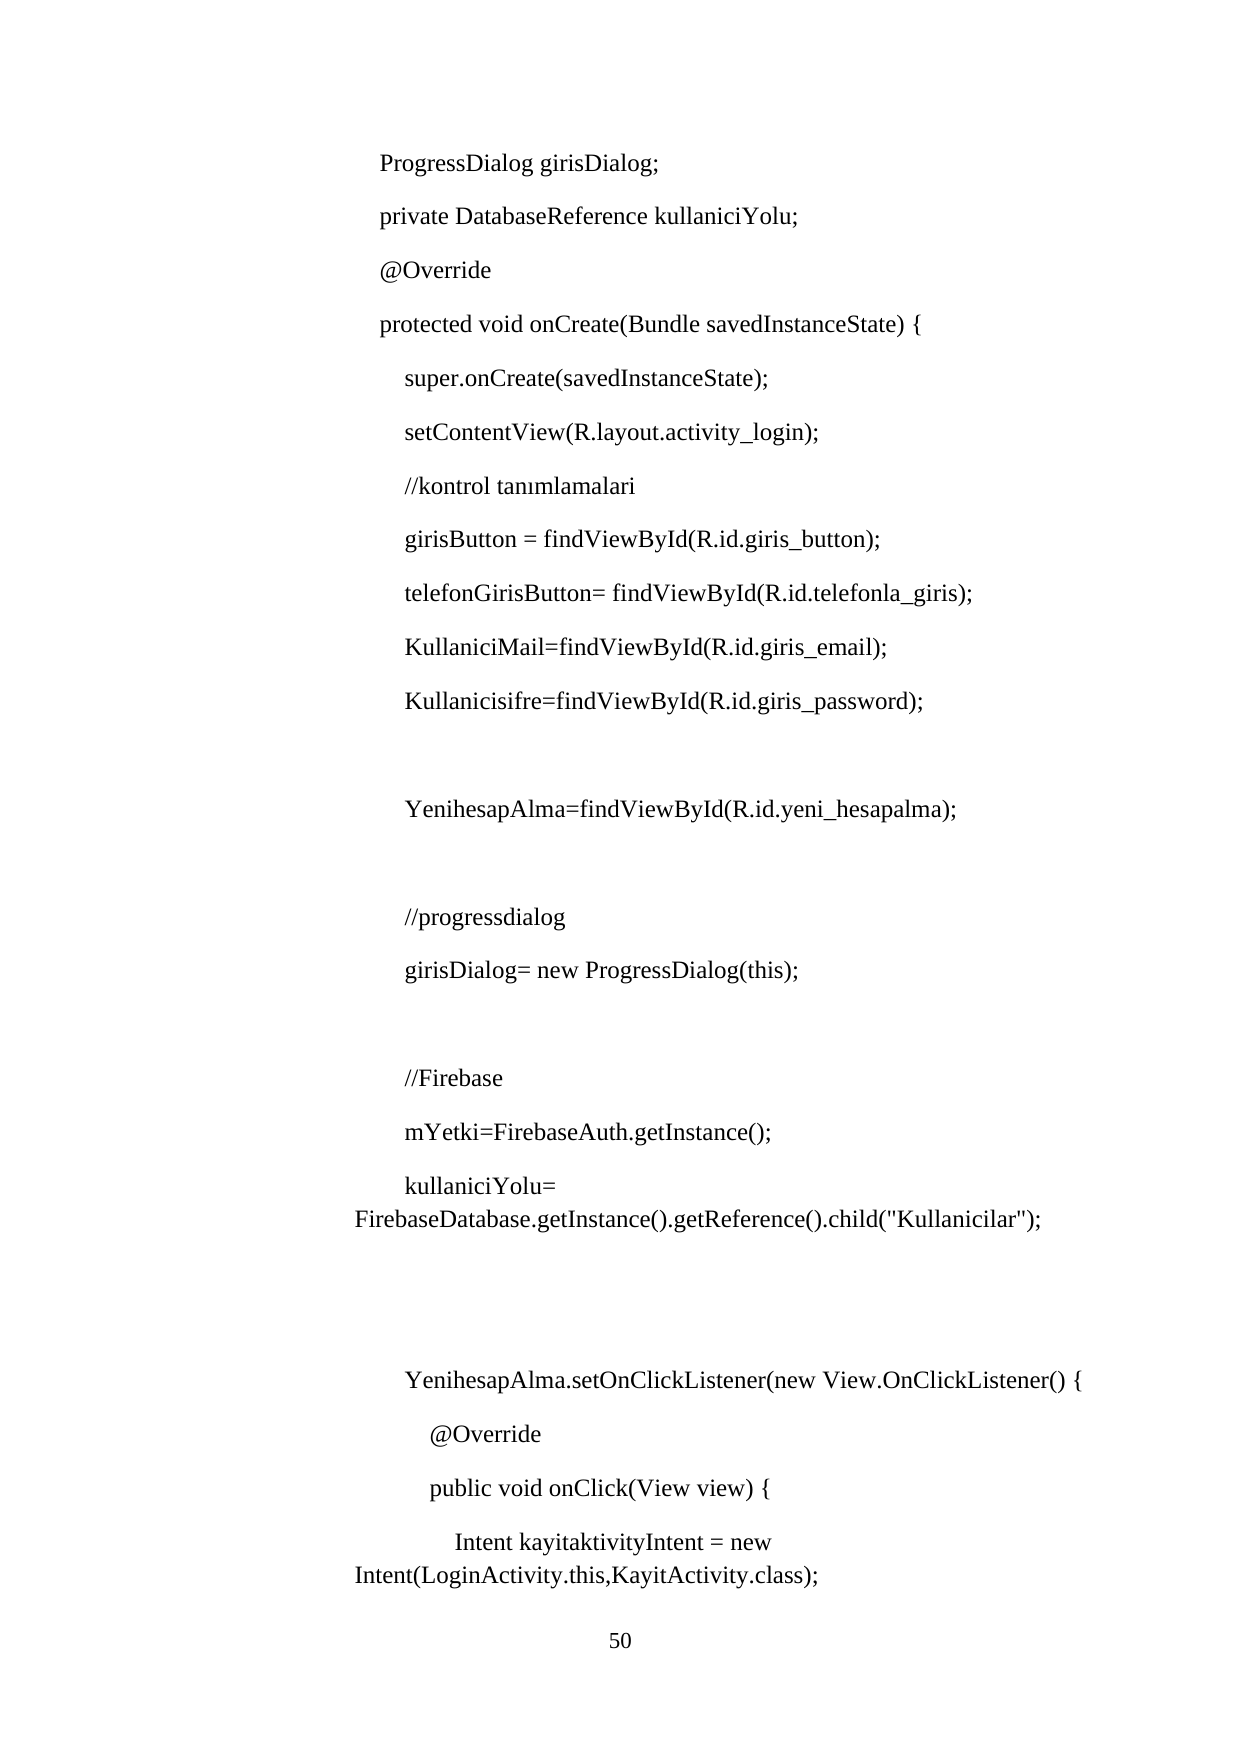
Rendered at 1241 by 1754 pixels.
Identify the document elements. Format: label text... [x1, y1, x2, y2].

text private DatabaseReference kullaniciYolu; [354, 201, 1093, 230]
text kullaniciYolu= FirebaseDatabase.getInstance().getReference().child("Kullanicilar"); [354, 1171, 1093, 1233]
text girisButton = findViewById(R.id.giris_button); [354, 524, 1093, 553]
text girisDialog= new ProgressDialog(this); [354, 955, 1093, 984]
text //kontrol tanımlamalari [354, 471, 1093, 499]
text mYetki=FirebaseAuth.getInstance(); [354, 1117, 1093, 1146]
text setContentView(R.layout.activity_login); [354, 417, 1093, 446]
text @Override [354, 255, 1093, 284]
text ProgressDialog girisDialog; [354, 148, 1093, 176]
text protected void onCreate(Bundle savedInstanceState) { [354, 309, 1093, 338]
text @Override [354, 1419, 1093, 1448]
text telefonGirisButton= findViewById(R.id.telefonla_giris); [354, 578, 1093, 607]
text YenihesapAlma=findViewById(R.id.yeni_hesapalma); [354, 794, 1093, 823]
text Kullanicisifre=findViewById(R.id.giris_password); [354, 686, 1093, 715]
text KullaniciMail=findViewById(R.id.giris_email); [354, 632, 1093, 661]
text //progressdialog [354, 902, 1093, 930]
text Intent kayitaktivityIntent = new Intent(LoginActivity.this,KayitActivity.class); [354, 1527, 1093, 1589]
text YenihesapAlma.setOnClickListener(new View.OnClickListener() { [354, 1365, 1093, 1394]
text super.onCreate(savedInstanceState); [354, 363, 1093, 392]
text //Firebase [354, 1063, 1093, 1092]
text public void onClick(View view) { [354, 1473, 1093, 1502]
